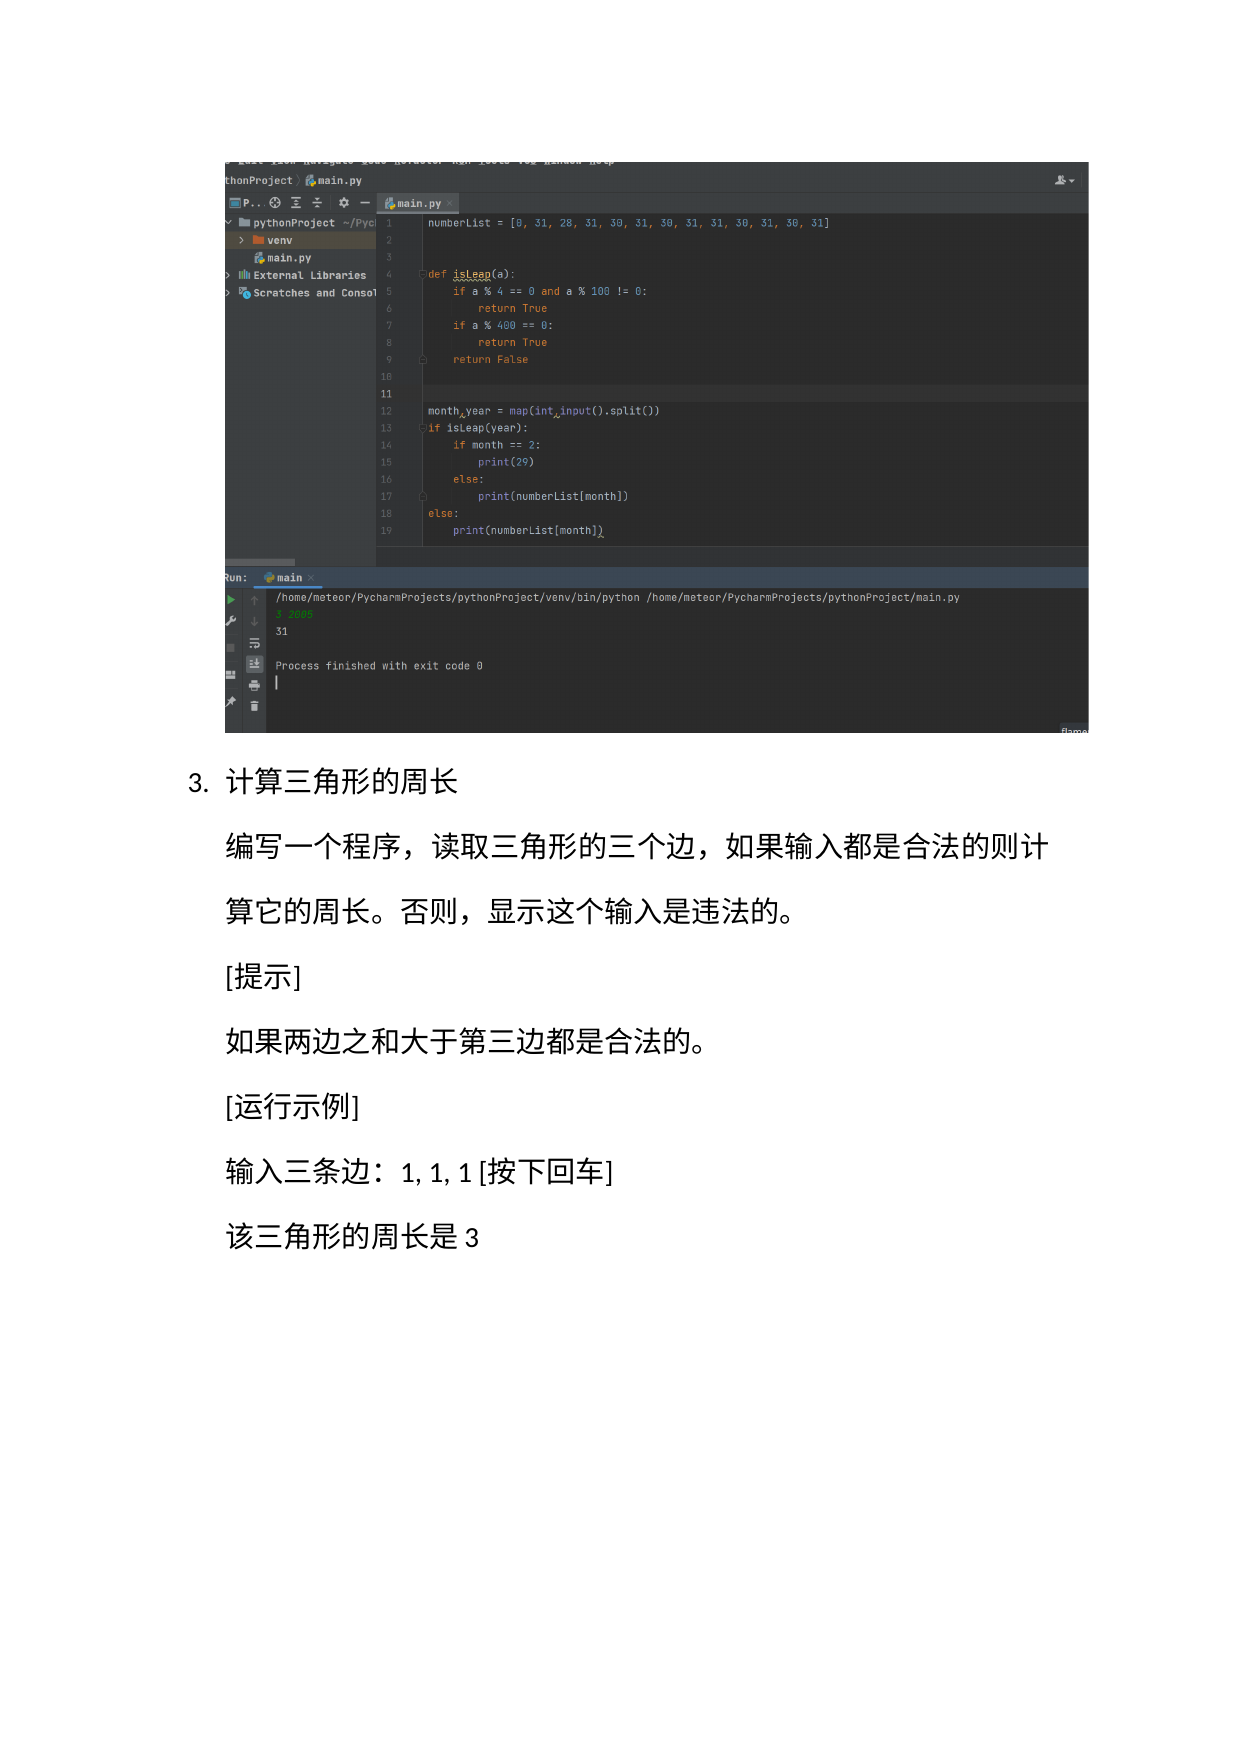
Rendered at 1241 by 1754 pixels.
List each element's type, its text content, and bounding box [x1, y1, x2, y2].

list [运行示例] [225, 1072, 1053, 1137]
picture [225, 162, 1089, 733]
list [提示] [225, 942, 1053, 1007]
list 该三角形的周长是3 [225, 1202, 1053, 1267]
list 如果两边之和大于第三边都是合法的。 [225, 1007, 1053, 1072]
list 计算三角形的周长 [187, 747, 1053, 812]
list 输入三条边：1, 1, 1 [按下回车] [225, 1137, 1053, 1202]
list 编写一个程序，读取三角形的三个边，如果输入都是合法的则计算它的周长。否则，显示这个输入是违法的。 [225, 812, 1053, 942]
